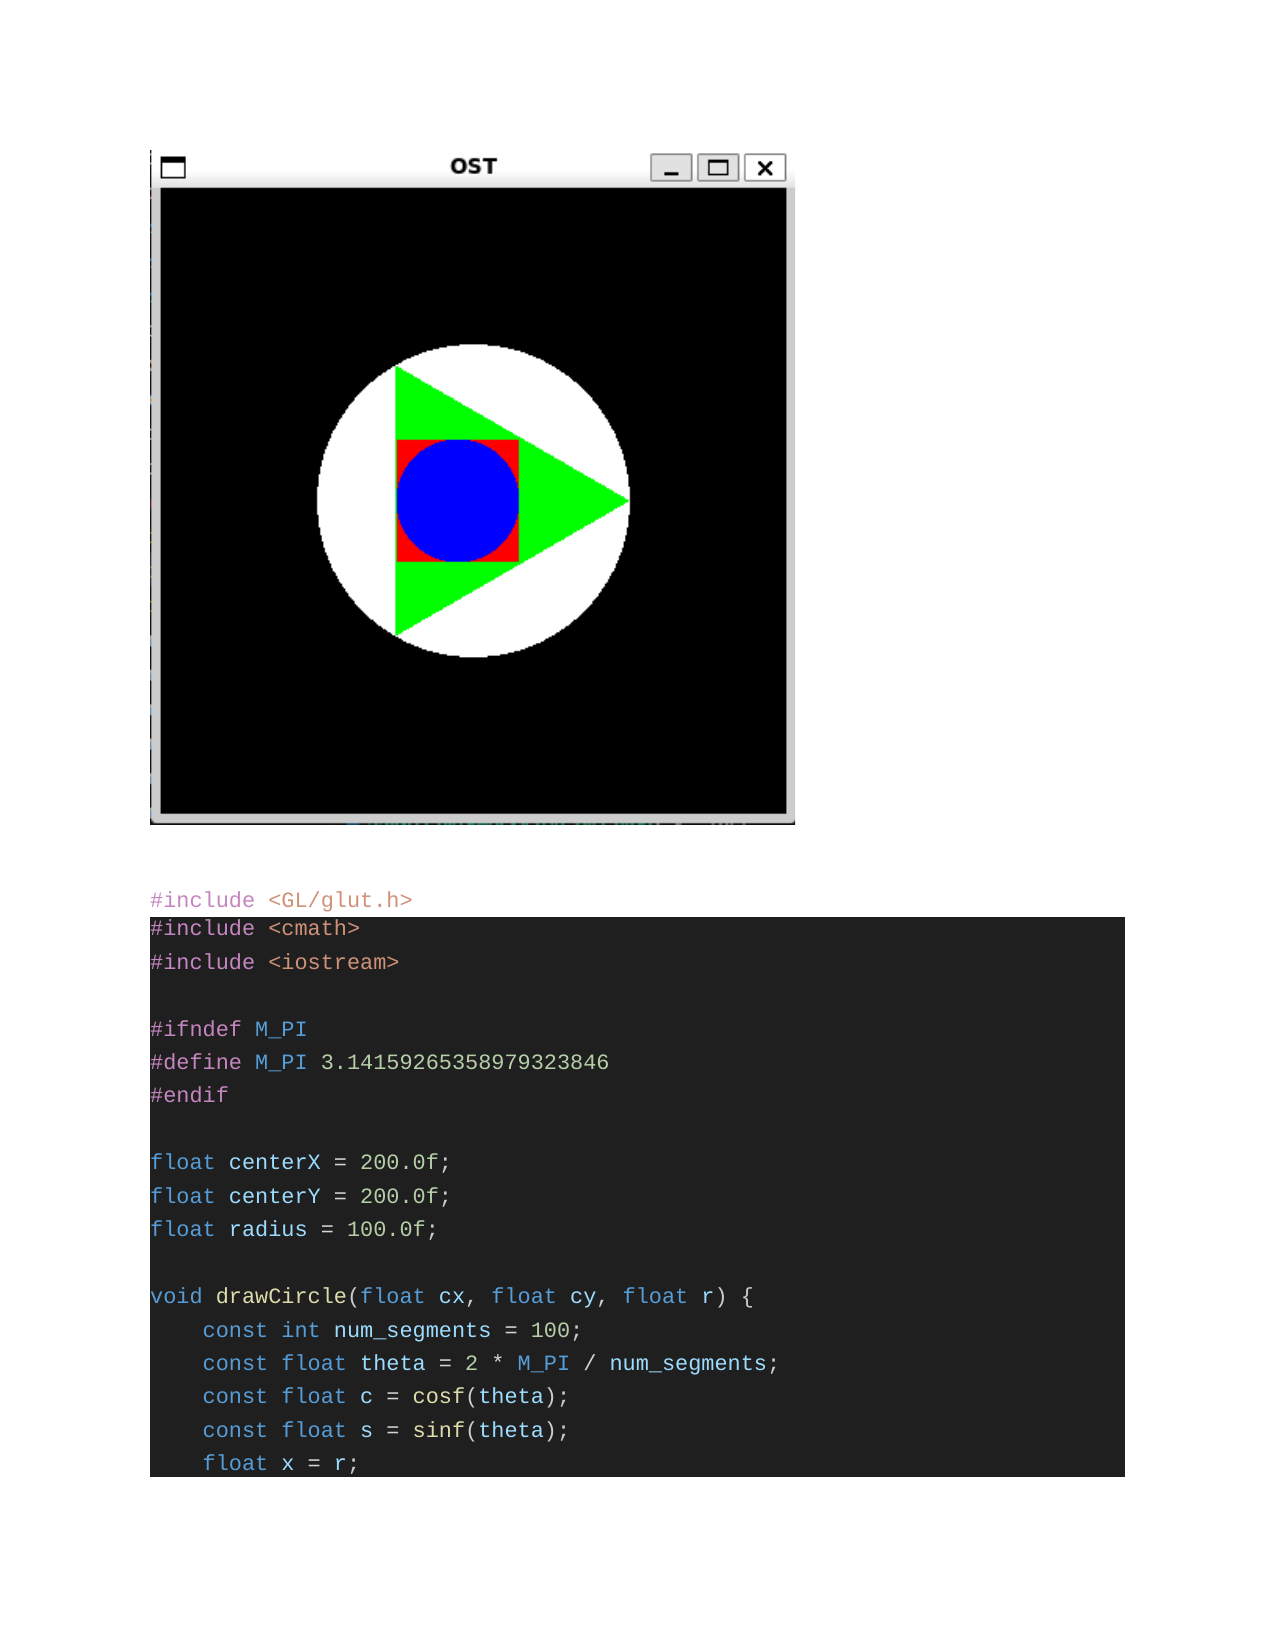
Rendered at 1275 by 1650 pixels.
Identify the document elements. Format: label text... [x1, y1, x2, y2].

text float centerY = 200.0f; [150, 1185, 1125, 1210]
text const int num_segments = 100; [150, 1319, 1125, 1343]
text float radius = 100.0f; [150, 1218, 1125, 1243]
text const float c = cosf(theta); [150, 1386, 1125, 1410]
text #endif [150, 1085, 1125, 1109]
text const float theta = 2 * M_PI / num_segments; [150, 1352, 1125, 1377]
text #include <cmath> [150, 917, 1125, 942]
text #define M_PI 3.14159265358979323846 [150, 1051, 1125, 1076]
text void drawCircle(float cx, float cy, float r) { [150, 1285, 1125, 1310]
text #include <iostream> [150, 951, 1125, 976]
text float x = r; [150, 1452, 1125, 1477]
text float centerX = 200.0f; [150, 1152, 1125, 1176]
picture [150, 150, 796, 825]
text #ifndef M_PI [150, 1018, 1125, 1043]
text const float s = sinf(theta); [150, 1419, 1125, 1444]
